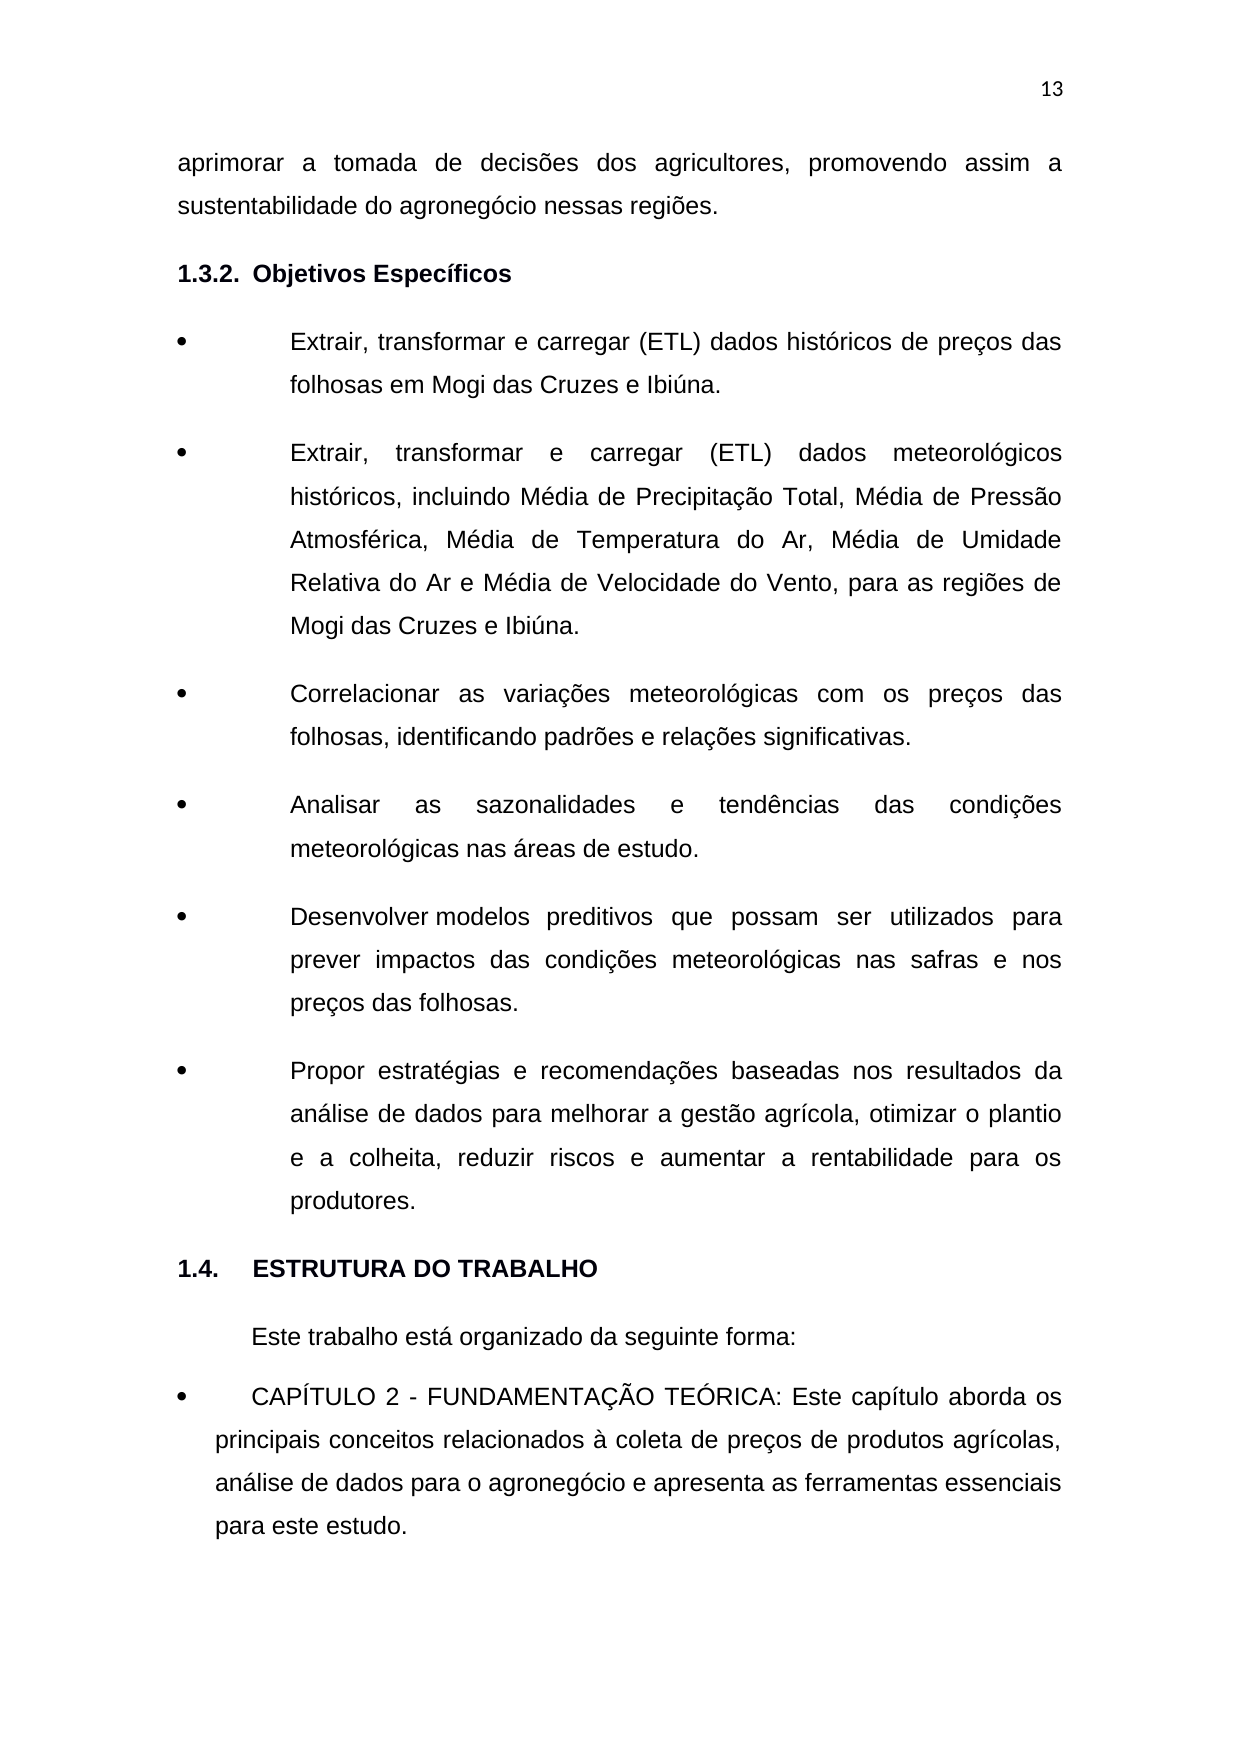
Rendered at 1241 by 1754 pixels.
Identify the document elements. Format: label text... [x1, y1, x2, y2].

list Objetivos Específicos [177, 259, 1063, 288]
text Este trabalho está organizado da seguinte forma: [177, 1322, 1063, 1351]
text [177, 148, 1063, 219]
list Correlacionar as variações meteorológicas com os preços das folhosas, identificando padrões e relações significativas. [177, 679, 1063, 751]
list Extrair, transformar e carregar (ETL) dados meteorológicos históricos, incluindo Média de Precipitação Total, Média de Pressão Atmosférica, Média de Temperatura do Ar, Média de Umidade Relativa do Ar e Média de Velocidade do Vento, para as regiões de Mogi das Cruzes e Ibiúna. [177, 438, 1063, 640]
list CAPÍTULO 2 - FUNDAMENTAÇÃO TEÓRICA: Este capítulo aborda os principais conceitos relacionados à coleta de preços de produtos agrícolas, análise de dados para o agronegócio e apresenta as ferramentas essenciais para este estudo. [177, 1382, 1063, 1540]
list Analisar as sazonalidades e tendências das condições meteorológicas nas áreas de estudo. [177, 790, 1063, 862]
list ESTRUTURA DO TRABALHO [177, 1254, 1063, 1283]
list Desenvolver modelos preditivos que possam ser utilizados para prever impactos das condições meteorológicas nas safras e nos preços das folhosas. [177, 902, 1063, 1017]
list Propor estratégias e recomendações baseadas nos resultados da análise de dados para melhorar a gestão agrícola, otimizar o plantio e a colheita, reduzir riscos e aumentar a rentabilidade para os produtores. [177, 1056, 1063, 1214]
list Extrair, transformar e carregar (ETL) dados históricos de preços das folhosas em Mogi das Cruzes e Ibiúna. [177, 327, 1063, 399]
